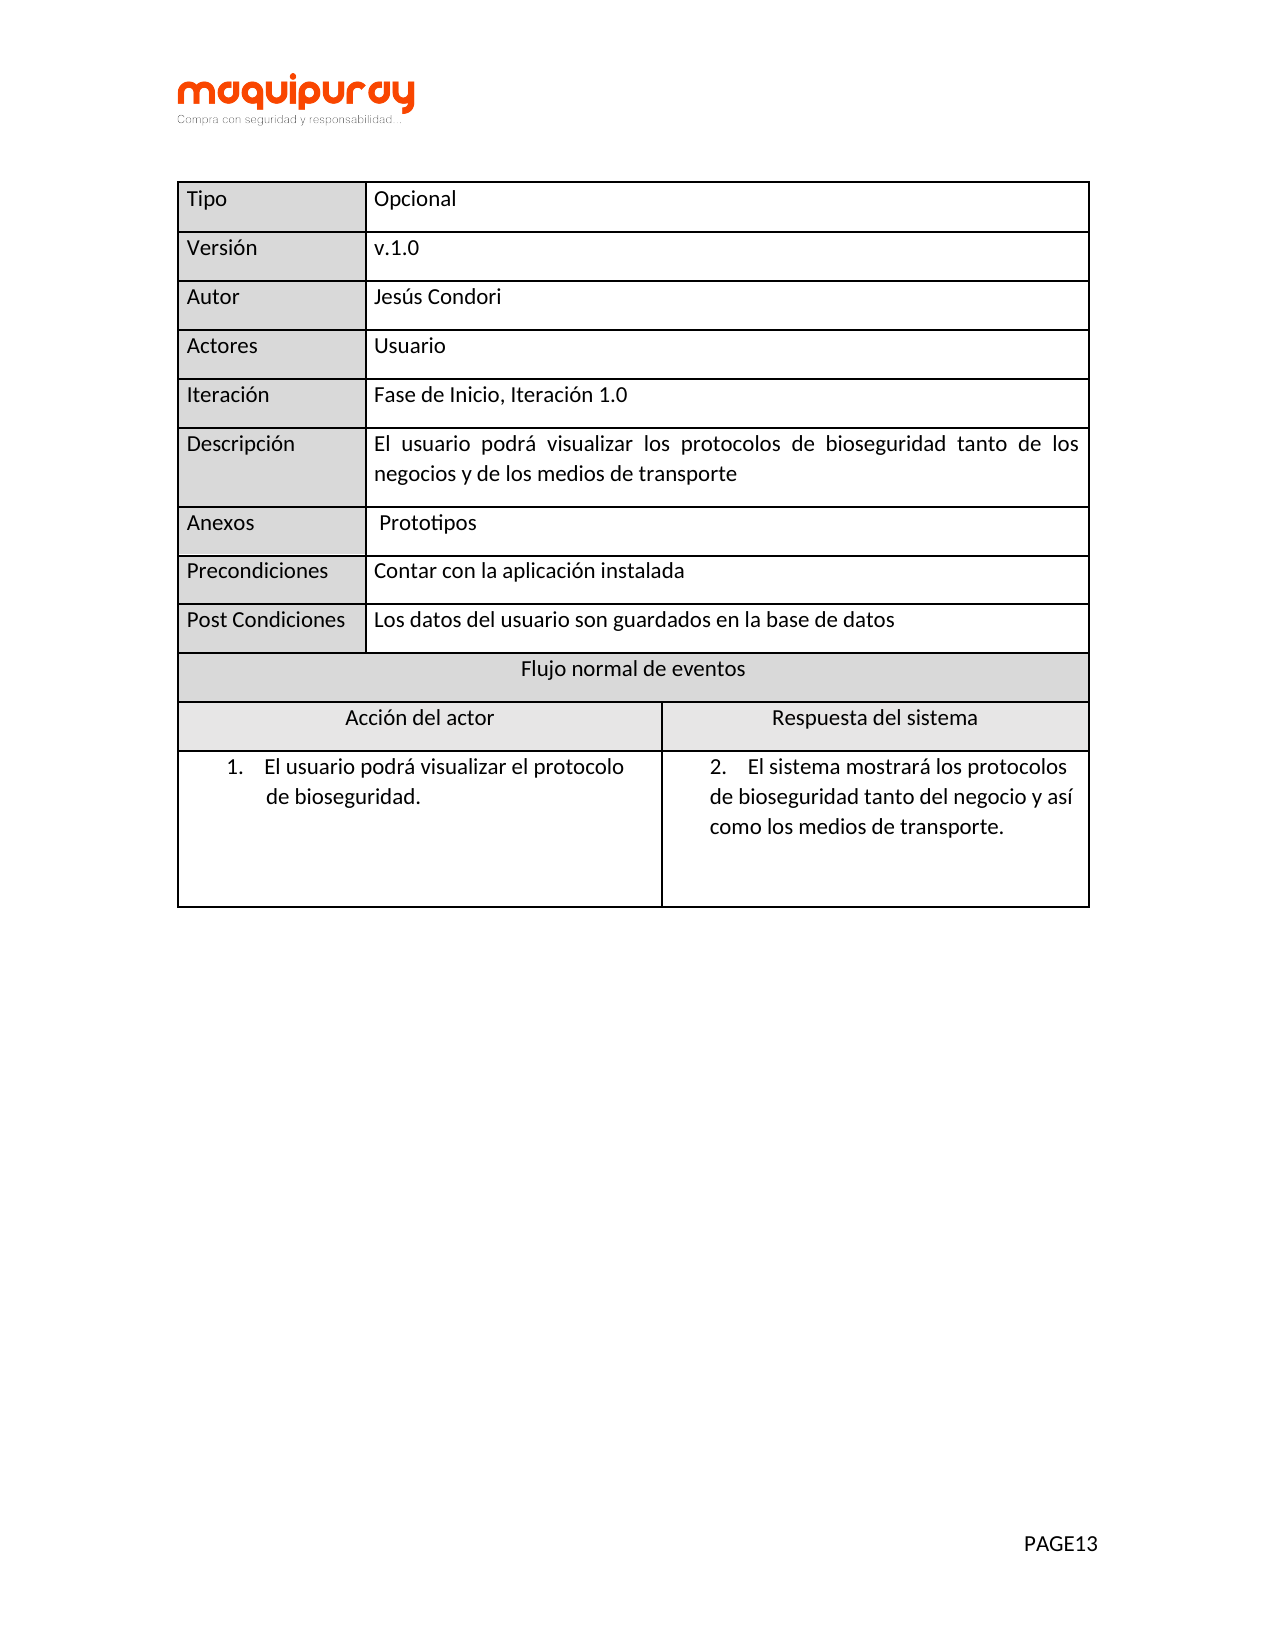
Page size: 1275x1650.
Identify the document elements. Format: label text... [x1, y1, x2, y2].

table_cell [179, 380, 365, 427]
table_cell [367, 508, 1088, 554]
table_cell [367, 183, 1088, 231]
table_cell [179, 508, 365, 554]
table_cell [179, 703, 661, 750]
table_cell [179, 183, 365, 231]
table_cell [367, 282, 1088, 329]
table_cell [367, 380, 1088, 427]
table_cell [179, 605, 365, 652]
table_cell [179, 233, 365, 280]
table_cell [179, 752, 661, 906]
table_cell [367, 605, 1088, 652]
table_cell [179, 282, 365, 329]
table_cell El usuario podrá visualizar los protocolos de bioseguridad tanto de los negocios y de los medios de transporte [367, 429, 1088, 506]
table_cell [179, 654, 1088, 701]
table_cell [663, 752, 1088, 906]
table_cell [367, 331, 1088, 378]
picture [177, 73, 416, 126]
table_cell [179, 557, 365, 603]
table_cell [179, 331, 365, 378]
table_cell [179, 429, 365, 506]
table_cell [367, 557, 1088, 603]
table_cell [367, 233, 1088, 280]
table_cell [663, 703, 1088, 750]
